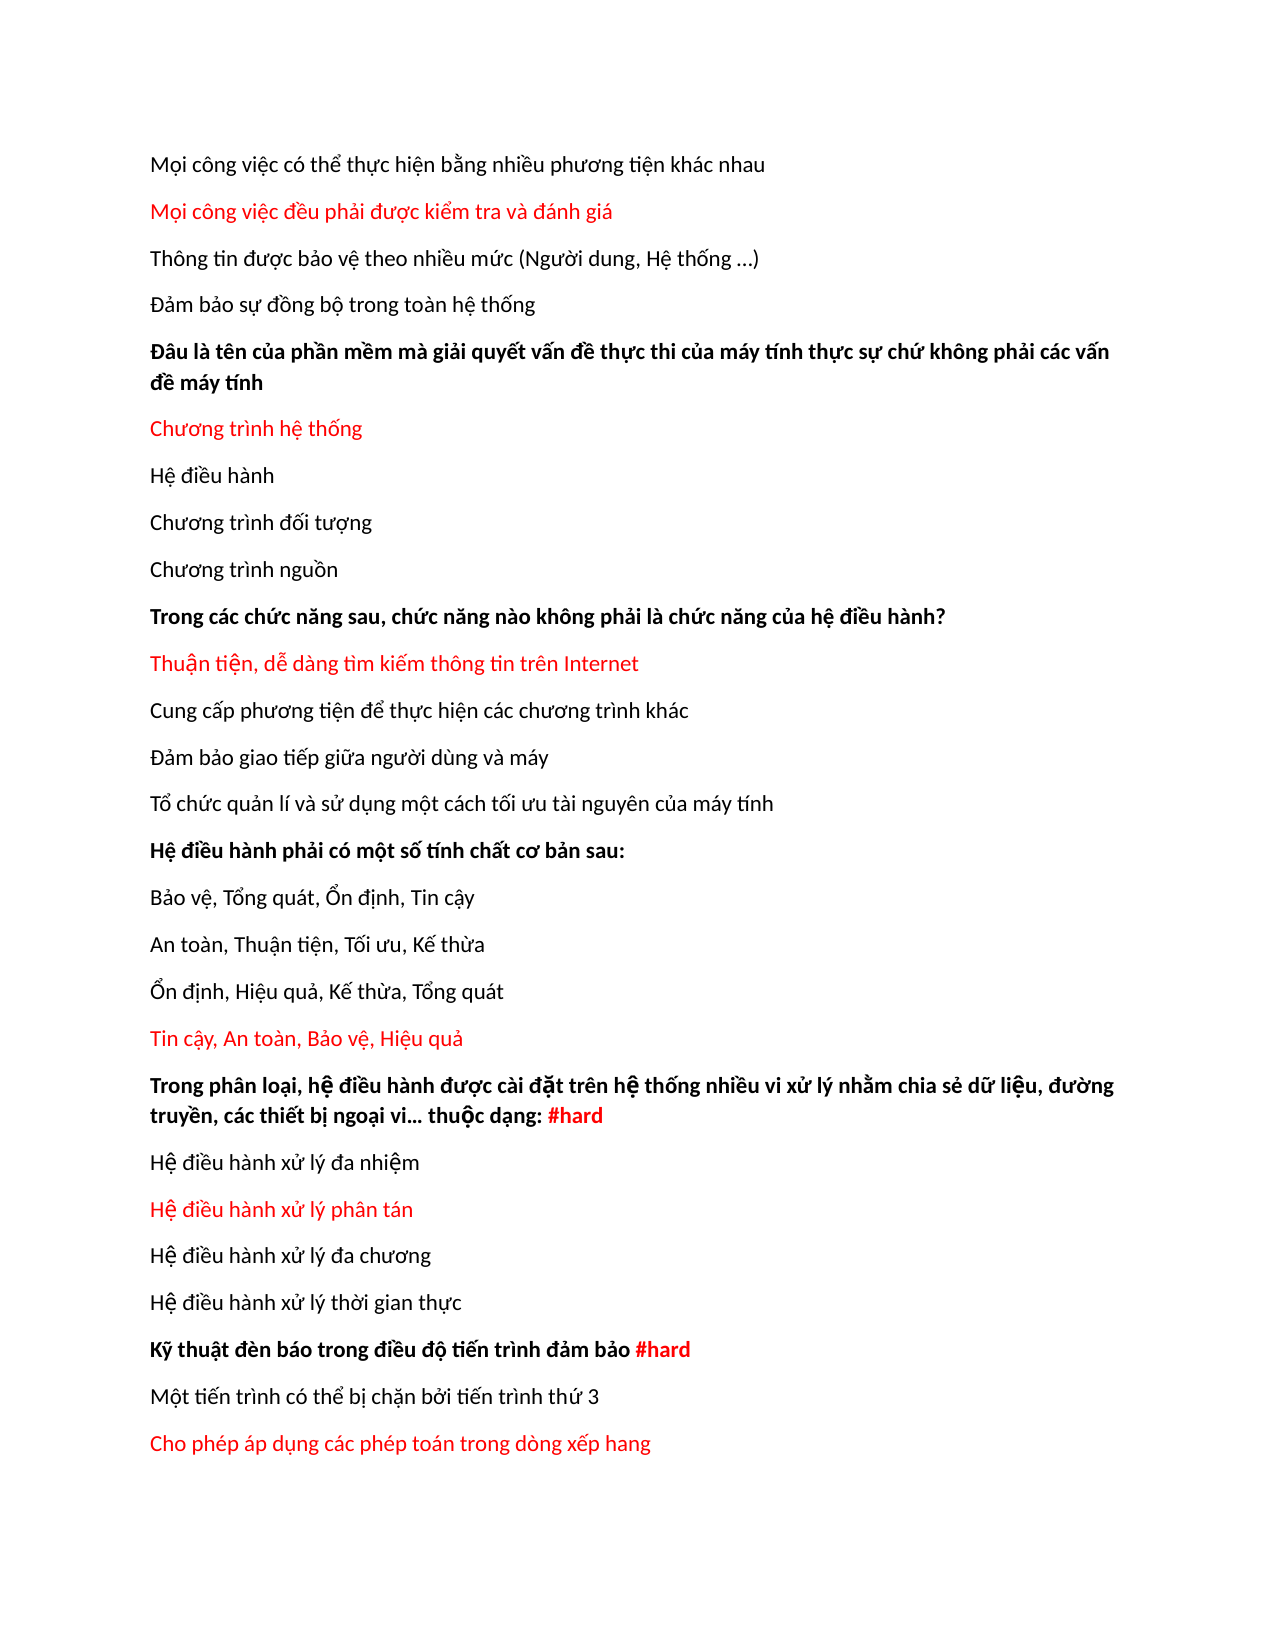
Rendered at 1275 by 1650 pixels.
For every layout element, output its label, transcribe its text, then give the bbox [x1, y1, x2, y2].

text Hệ điều hành [150, 461, 1125, 489]
text Hệ điều hành xử lý thời gian thực [150, 1288, 1125, 1317]
text Chương trình hệ thống [150, 414, 1125, 443]
text Ổn định, Hiệu quả, Kế thừa, Tổng quát [150, 977, 1125, 1005]
text Tin cậy, An toàn, Bảo vệ, Hiệu quả [150, 1024, 1125, 1052]
text Đảm bảo giao tiếp giữa người dùng và máy [150, 743, 1125, 771]
text Đâu là tên của phần mềm mà giải quyết vấn đề thực thi của máy tính thực sự chứ không phải các vấn đề máy tính [150, 337, 1125, 396]
text Thuận tiện, dễ dàng tìm kiếm thông tin trên Internet [150, 649, 1125, 677]
text Mọi công việc có thể thực hiện bằng nhiều phương tiện khác nhau [150, 150, 1125, 178]
text Trong phân loại, hệ điều hành được cài đặt trên hệ thống nhiều vi xử lý nhằm chia sẻ dữ liệu, đường truyền, các thiết bị ngoại vi… thuộc dạng: #hard [150, 1071, 1125, 1129]
text An toàn, Thuận tiện, Tối ưu, Kế thừa [150, 930, 1125, 958]
text Hệ điều hành xử lý đa chương [150, 1242, 1125, 1270]
text Hệ điều hành xử lý phân tán [150, 1195, 1125, 1223]
text Một tiến trình có thể bị chặn bởi tiến trình thứ 3 [150, 1382, 1125, 1410]
text Hệ điều hành xử lý đa nhiệm [150, 1148, 1125, 1176]
text Đảm bảo sự đồng bộ trong toàn hệ thống [150, 291, 1125, 319]
text Kỹ thuật đèn báo trong điều độ tiến trình đảm bảo #hard [150, 1335, 1125, 1363]
text Cho phép áp dụng các phép toán trong dòng xếp hang [150, 1429, 1125, 1457]
text Chương trình nguồn [150, 555, 1125, 583]
text Bảo vệ, Tổng quát, Ổn định, Tin cậy [150, 883, 1125, 911]
text Chương trình đối tượng [150, 508, 1125, 536]
text Mọi công việc đều phải được kiểm tra và đánh giá [150, 197, 1125, 225]
text Trong các chức năng sau, chức năng nào không phải là chức năng của hệ điều hành? [150, 602, 1125, 630]
text Tổ chức quản lí và sử dụng một cách tối ưu tài nguyên của máy tính [150, 789, 1125, 818]
text Hệ điều hành phải có một số tính chất cơ bản sau: [150, 836, 1125, 864]
text Cung cấp phương tiện để thực hiện các chương trình khác [150, 696, 1125, 724]
text Thông tin được bảo vệ theo nhiều mức (Người dung, Hệ thống …) [150, 244, 1125, 272]
